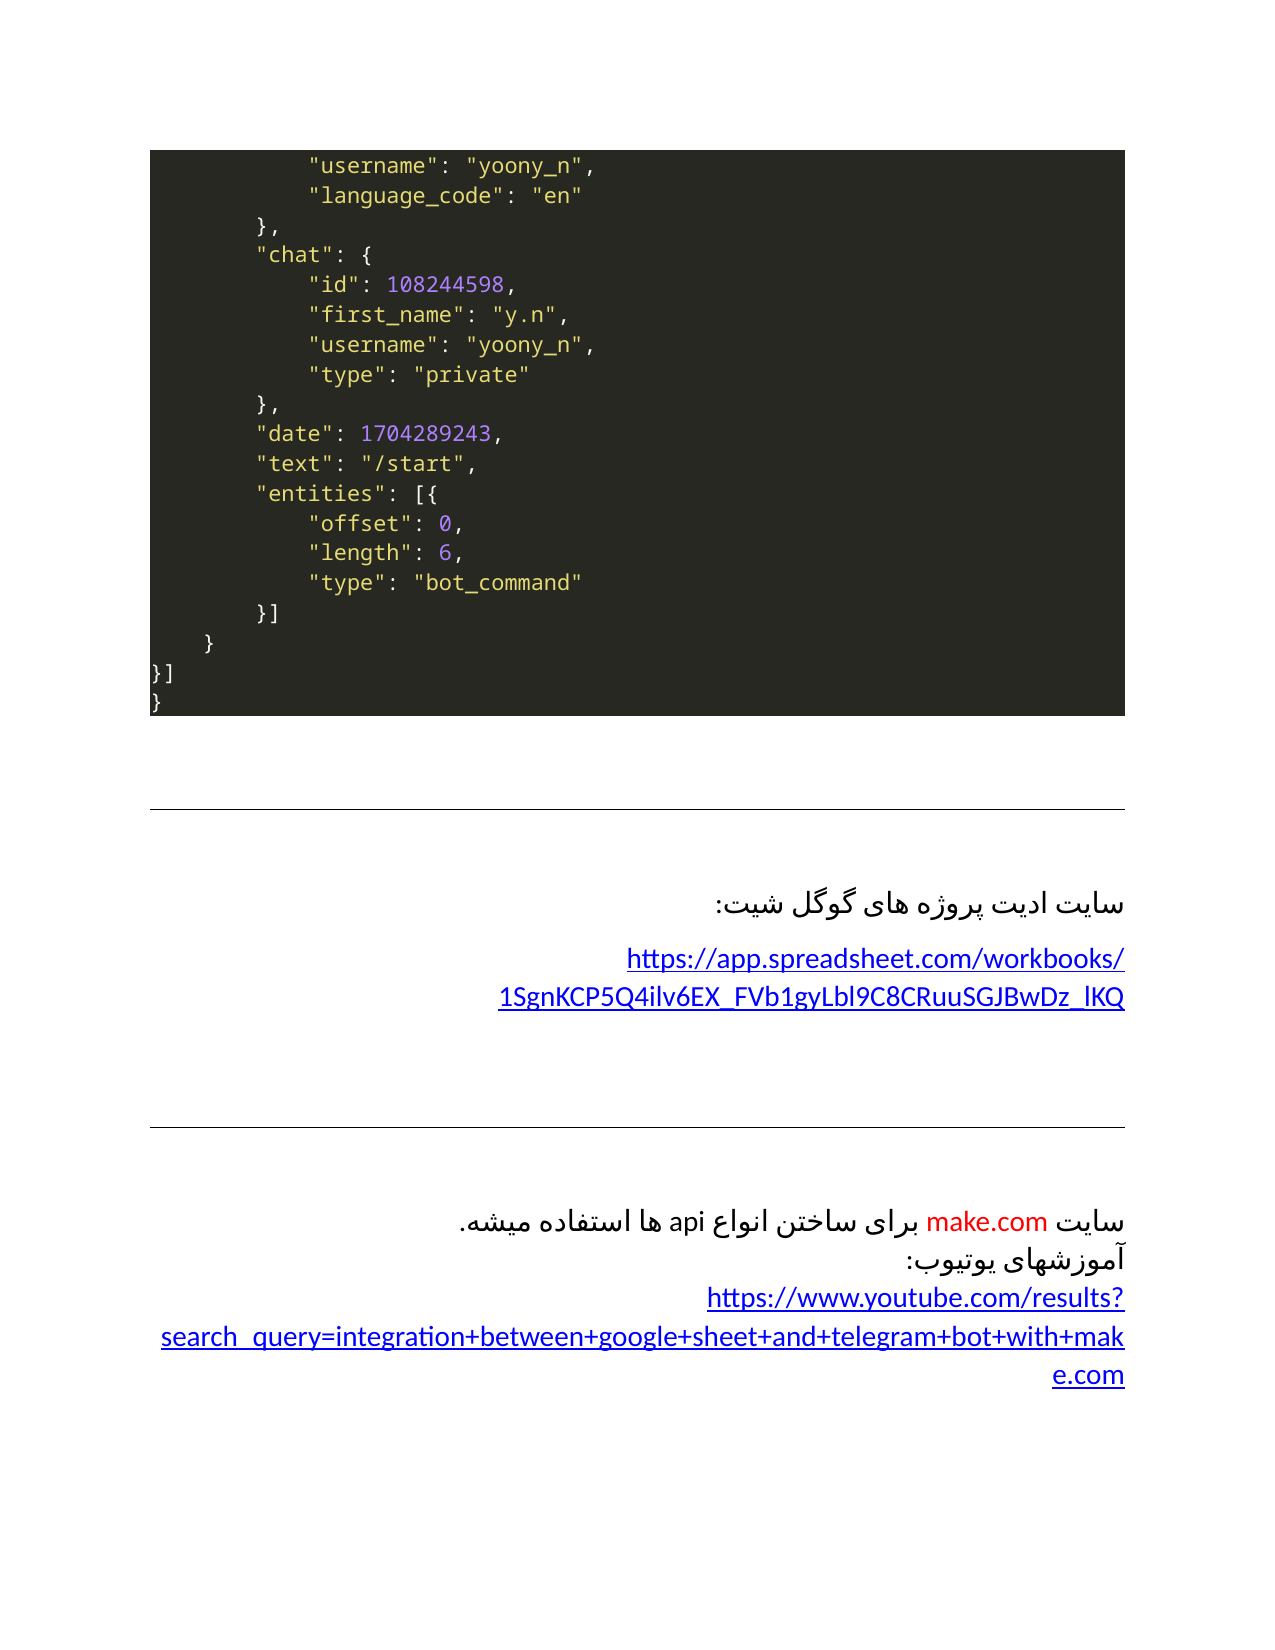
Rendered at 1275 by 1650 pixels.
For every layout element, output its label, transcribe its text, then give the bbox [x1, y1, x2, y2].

text }] [150, 656, 1125, 686]
text } [150, 627, 1125, 656]
text "username": "yoony_n", [150, 329, 1125, 358]
text "length": 6, [150, 537, 1125, 567]
text سایت ادیت پروژه های گوگل شیت: [150, 885, 1125, 921]
text "date": 1704289243, [150, 418, 1125, 448]
text "type": "private" [150, 358, 1125, 388]
text "offset": 0, [150, 507, 1125, 537]
text "id": 108244598, [150, 269, 1125, 299]
text } [150, 686, 1125, 716]
text "type": "bot_command" [150, 567, 1125, 597]
text "text": "/start", [150, 448, 1125, 478]
text }, [150, 388, 1125, 418]
text "username": "yoony_n", [150, 150, 1125, 180]
text "chat": { [150, 239, 1125, 269]
text "entities": [{ [150, 478, 1125, 507]
text سایت make.com برای ساختن انواع api ها استفاده میشه. آموزشهای یوتیوب: https://www.youtube.com/results?search_query=integration+between+google+sheet+and+telegram+bot+with+make.com [150, 1203, 1125, 1392]
text "language_code": "en" [150, 180, 1125, 209]
text }] [150, 597, 1125, 627]
text "first_name": "y.n", [150, 299, 1125, 329]
text https://app.spreadsheet.com/workbooks/1SgnKCP5Q4ilv6EX_FVb1gyLbl9C8CRuuSGJBwDz_lKQ [150, 940, 1125, 1014]
text }, [150, 209, 1125, 239]
